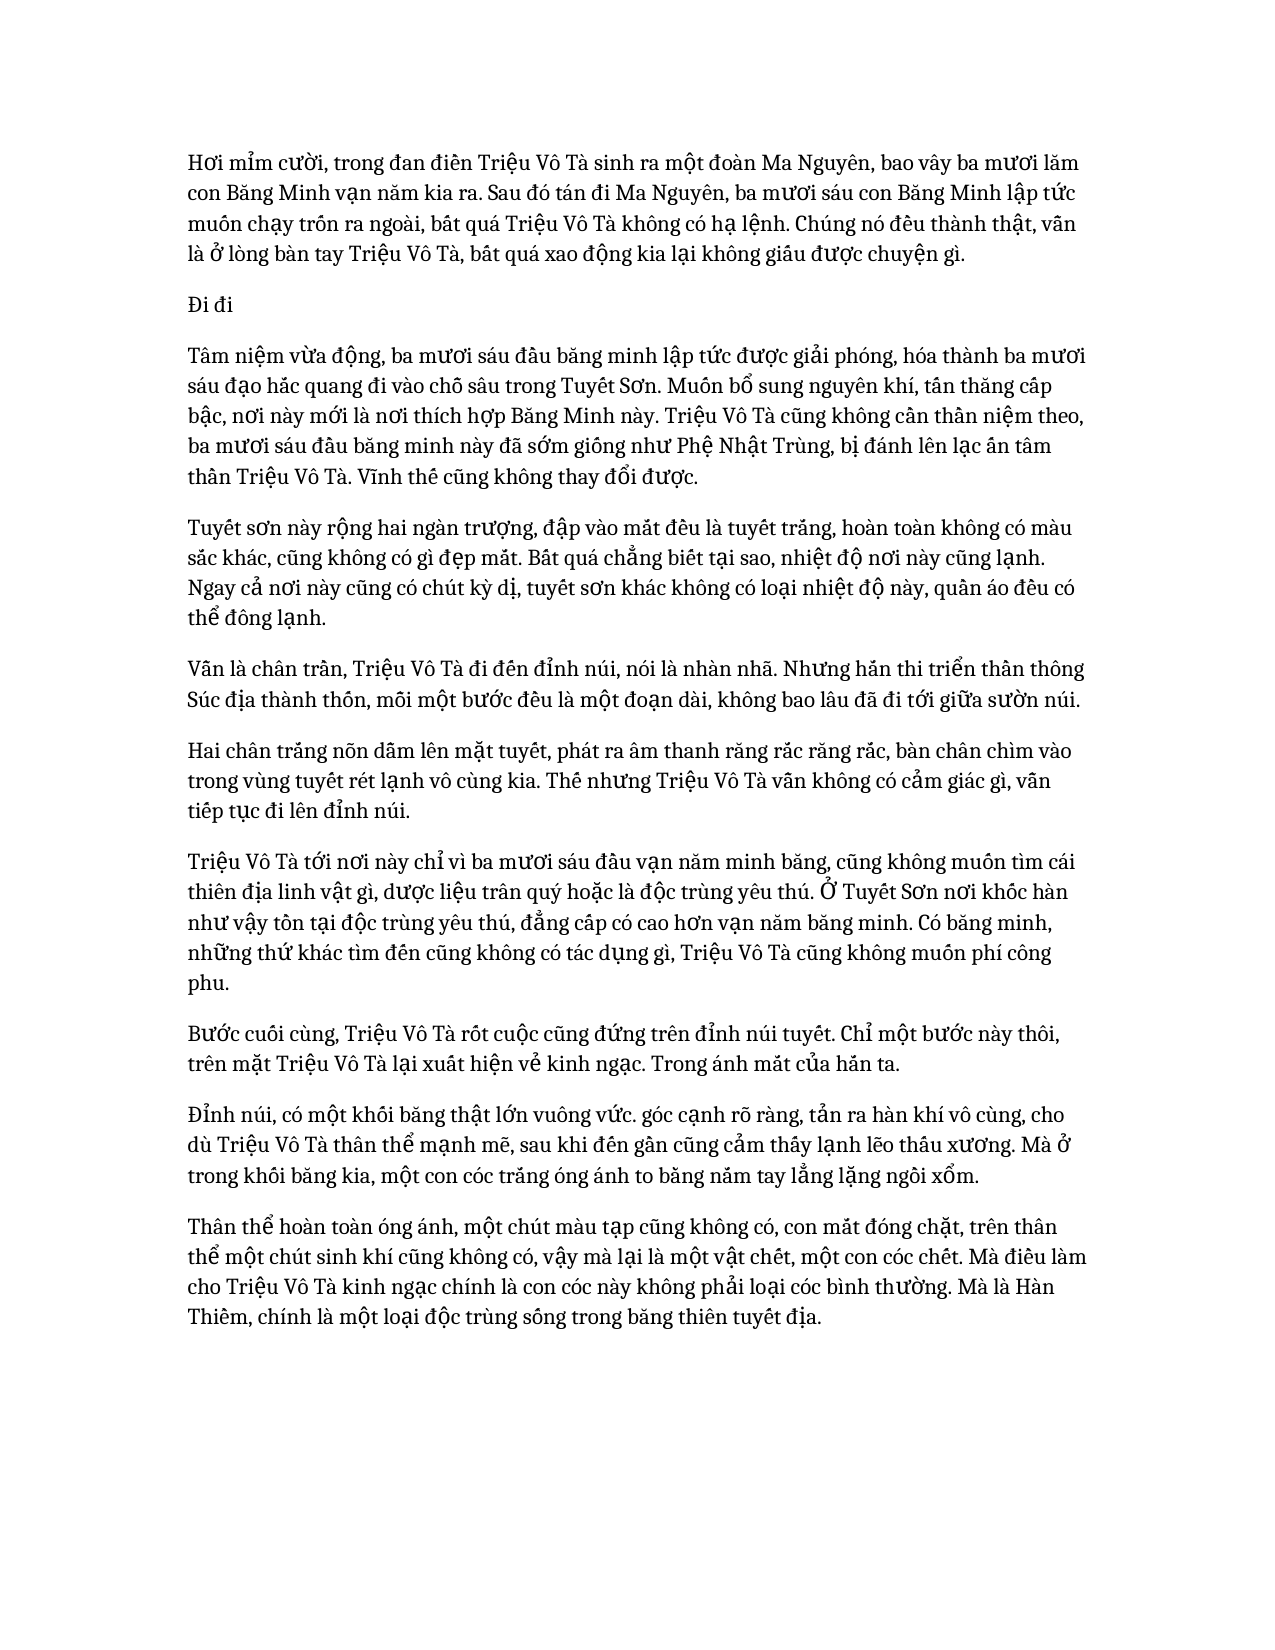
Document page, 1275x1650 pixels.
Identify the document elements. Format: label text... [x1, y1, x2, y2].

text Hai chân trắng nõn dẫm lên mặt tuyết, phát ra âm thanh răng rắc răng rắc, bàn chân chìm vào trong vùng tuyết rét lạnh vô cùng kia. Thế nhưng Triệu Vô Tà vẫn không có cảm giác gì, vẫn tiếp tục đi lên đỉnh núi. [187, 737, 1087, 824]
text Tâm niệm vừa động, ba mươi sáu đầu băng minh lập tức được giải phóng, hóa thành ba mươi sáu đạo hắc quang đi vào chỗ sâu trong Tuyết Sơn. Muốn bổ sung nguyên khí, tấn thăng cấp bậc, nơi này mới là nơi thích hợp Băng Minh này. Triệu Vô Tà cũng không cần thần niệm theo, ba mươi sáu đầu băng minh này đã sớm giống như Phệ Nhật Trùng, bị đánh lên lạc ấn tâm thần Triệu Vô Tà. Vĩnh thế cũng không thay đổi được. [187, 343, 1087, 490]
text Triệu Vô Tà tới nơi này chỉ vì ba mươi sáu đầu vạn năm minh băng, cũng không muốn tìm cái thiên địa linh vật gì, dược liệu trân quý hoặc là độc trùng yêu thú. Ở Tuyết Sơn nơi khốc hàn như vậy tồn tại độc trùng yêu thú, đẳng cấp có cao hơn vạn năm băng minh. Có băng minh, những thứ khác tìm đến cũng không có tác dụng gì, Triệu Vô Tà cũng không muốn phí công phu. [187, 849, 1087, 996]
text Đi đi [187, 292, 1087, 318]
text Bước cuối cùng, Triệu Vô Tà rốt cuộc cũng đứng trên đỉnh núi tuyết. Chỉ một bước này thôi, trên mặt Triệu Vô Tà lại xuất hiện vẻ kinh ngạc. Trong ánh mắt của hắn ta. [187, 1021, 1087, 1077]
text Vẫn là chân trần, Triệu Vô Tà đi đến đỉnh núi, nói là nhàn nhã. Nhưng hắn thi triển thần thông Súc địa thành thốn, mỗi một bước đều là một đoạn dài, không bao lâu đã đi tới giữa sườn núi. [187, 656, 1087, 713]
text Đỉnh núi, có một khối băng thật lớn vuông vức. góc cạnh rõ ràng, tản ra hàn khí vô cùng, cho dù Triệu Vô Tà thân thể mạnh mẽ, sau khi đến gần cũng cảm thấy lạnh lẽo thấu xương. Mà ở trong khối băng kia, một con cóc trắng óng ánh to bằng nắm tay lẳng lặng ngồi xổm. [187, 1102, 1087, 1189]
text Tuyết sơn này rộng hai ngàn trượng, đập vào mắt đều là tuyết trắng, hoàn toàn không có màu sắc khác, cũng không có gì đẹp mắt. Bất quá chẳng biết tại sao, nhiệt độ nơi này cũng lạnh. Ngay cả nơi này cũng có chút kỳ dị, tuyết sơn khác không có loại nhiệt độ này, quần áo đều có thể đông lạnh. [187, 514, 1087, 632]
text Thân thể hoàn toàn óng ánh, một chút màu tạp cũng không có, con mắt đóng chặt, trên thân thể một chút sinh khí cũng không có, vậy mà lại là một vật chết, một con cóc chết. Mà điều làm cho Triệu Vô Tà kinh ngạc chính là con cóc này không phải loại cóc bình thường. Mà là Hàn Thiềm, chính là một loại độc trùng sống trong băng thiên tuyết địa. [187, 1213, 1087, 1331]
text Hơi mỉm cười, trong đan điền Triệu Vô Tà sinh ra một đoàn Ma Nguyên, bao vây ba mươi lăm con Băng Minh vạn năm kia ra. Sau đó tán đi Ma Nguyên, ba mươi sáu con Băng Minh lập tức muốn chạy trốn ra ngoài, bất quá Triệu Vô Tà không có hạ lệnh. Chúng nó đều thành thật, vẫn là ở lòng bàn tay Triệu Vô Tà, bất quá xao động kia lại không giấu được chuyện gì. [187, 150, 1087, 267]
